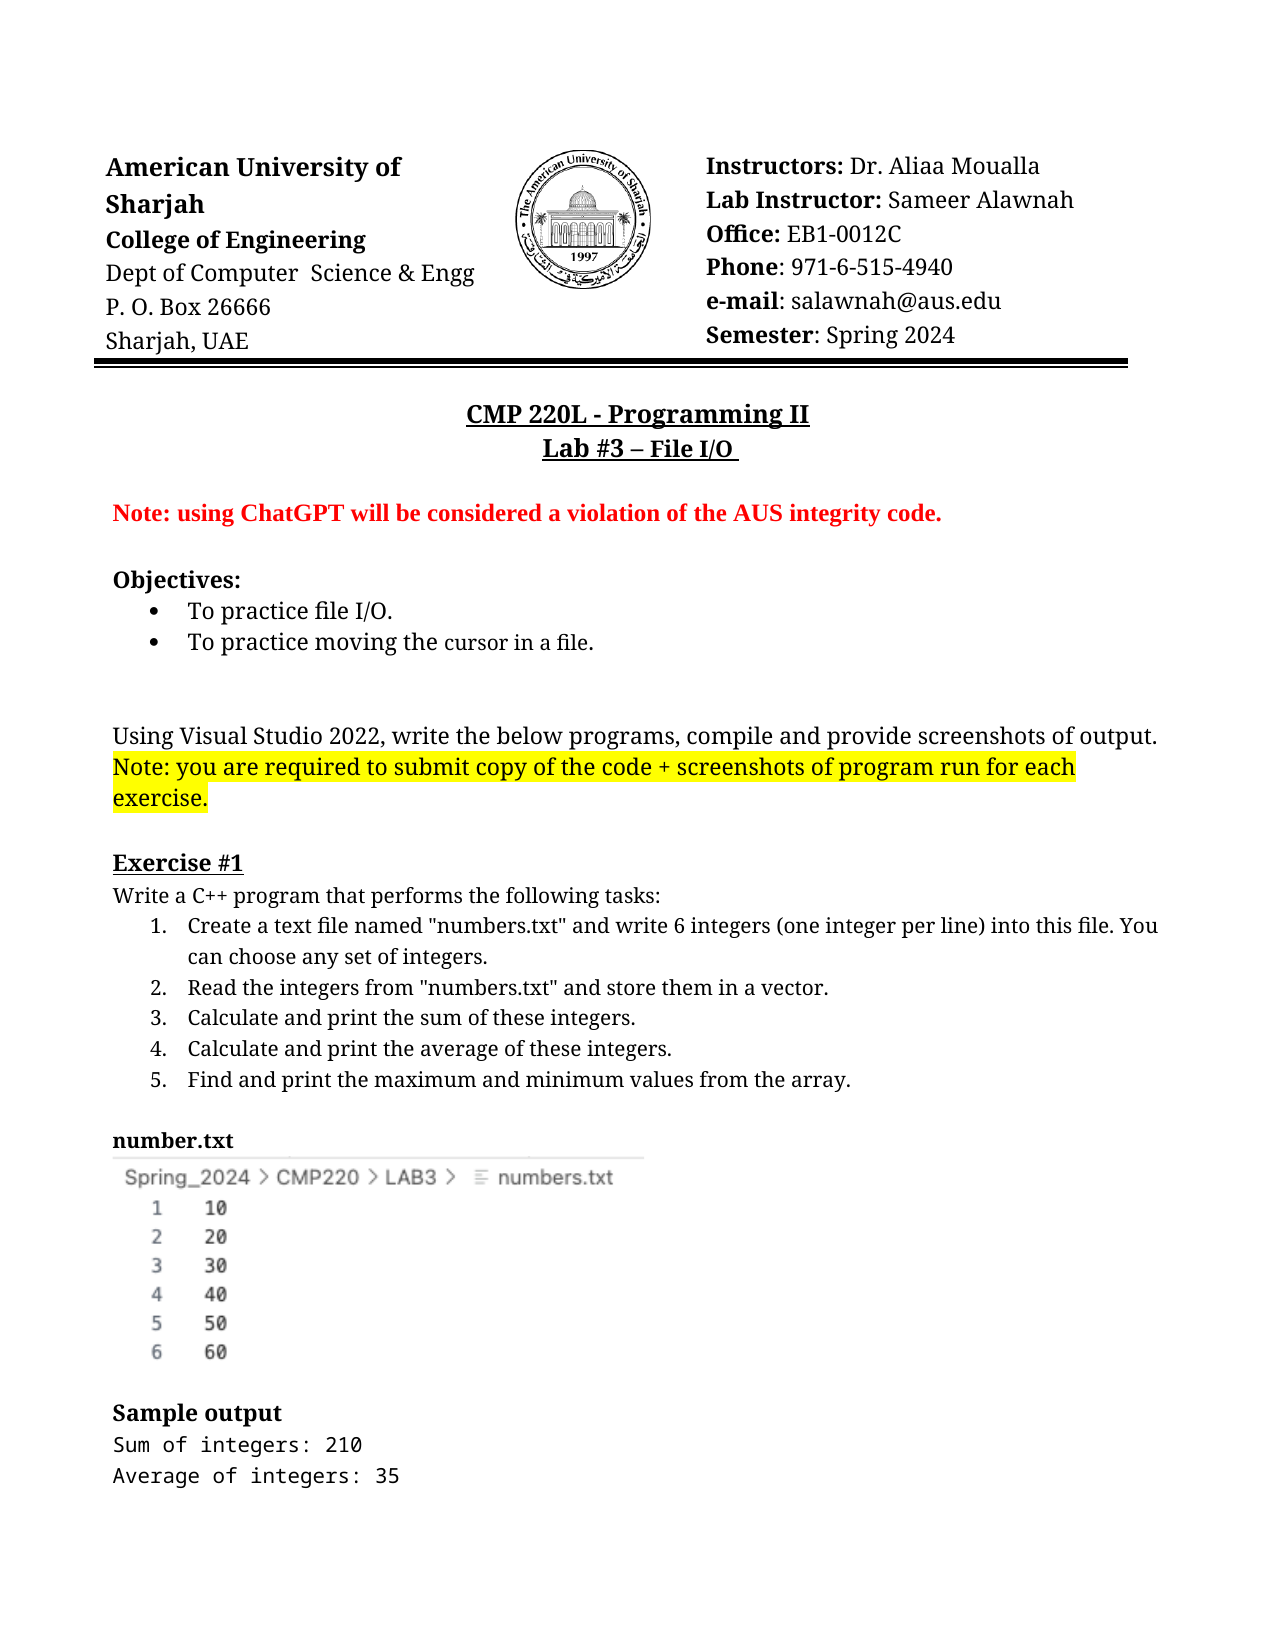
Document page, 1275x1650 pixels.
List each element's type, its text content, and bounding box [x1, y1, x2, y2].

text Sum of integers: 210 [112, 1430, 1162, 1459]
list Create a text file named "numbers.txt" and write 6 integers (one integer per line) into this file. You can choose any set of integers. [150, 912, 1162, 971]
picture [112, 1156, 645, 1364]
text Exercise #1 [112, 847, 1162, 878]
table_header Instructors: Dr. Aliaa Moualla Lab Instructor: Sameer Alawnah Office: EB1-0012C Phone: 971-6-515-4940 e-mail: salawnah@aus.edu Semester: Spring 2024 [677, 150, 1128, 358]
text Sample output [112, 1396, 1162, 1428]
list To practice moving the cursor in a file. [150, 626, 1162, 657]
text Lab #3 – File I/O [112, 430, 1162, 464]
text Objectives: [112, 563, 1162, 595]
list Calculate and print the sum of these integers. [150, 1003, 1162, 1032]
list Read the integers from "numbers.txt" and store them in a vector. [150, 973, 1162, 1001]
text number.txt [112, 1126, 1162, 1154]
text Average of integers: 35 [112, 1461, 1162, 1489]
text Write a C++ program that performs the following tasks: [112, 881, 1162, 909]
text CMP 220L - Programming II [112, 396, 1162, 430]
text Note: you are required to submit copy of the code + screenshots of program run for each exercise. [208, 751, 1162, 813]
list Calculate and print the average of these integers. [150, 1034, 1162, 1063]
list To practice file I/O. [150, 595, 1162, 626]
text Note: using ChatGPT will be considered a violation of the AUS integrity code. [112, 498, 1162, 527]
text Using Visual Studio 2022, write the below programs, compile and provide screenshots of output. [112, 720, 1162, 751]
list Find and print the maximum and minimum values from the array. [150, 1065, 1162, 1093]
picture [515, 150, 651, 289]
table_header American University of Sharjah College of Engineering Dept of Computer Science & Engg P. O. Box 26666 Sharjah, UAE [94, 150, 489, 358]
table_header [489, 150, 677, 358]
